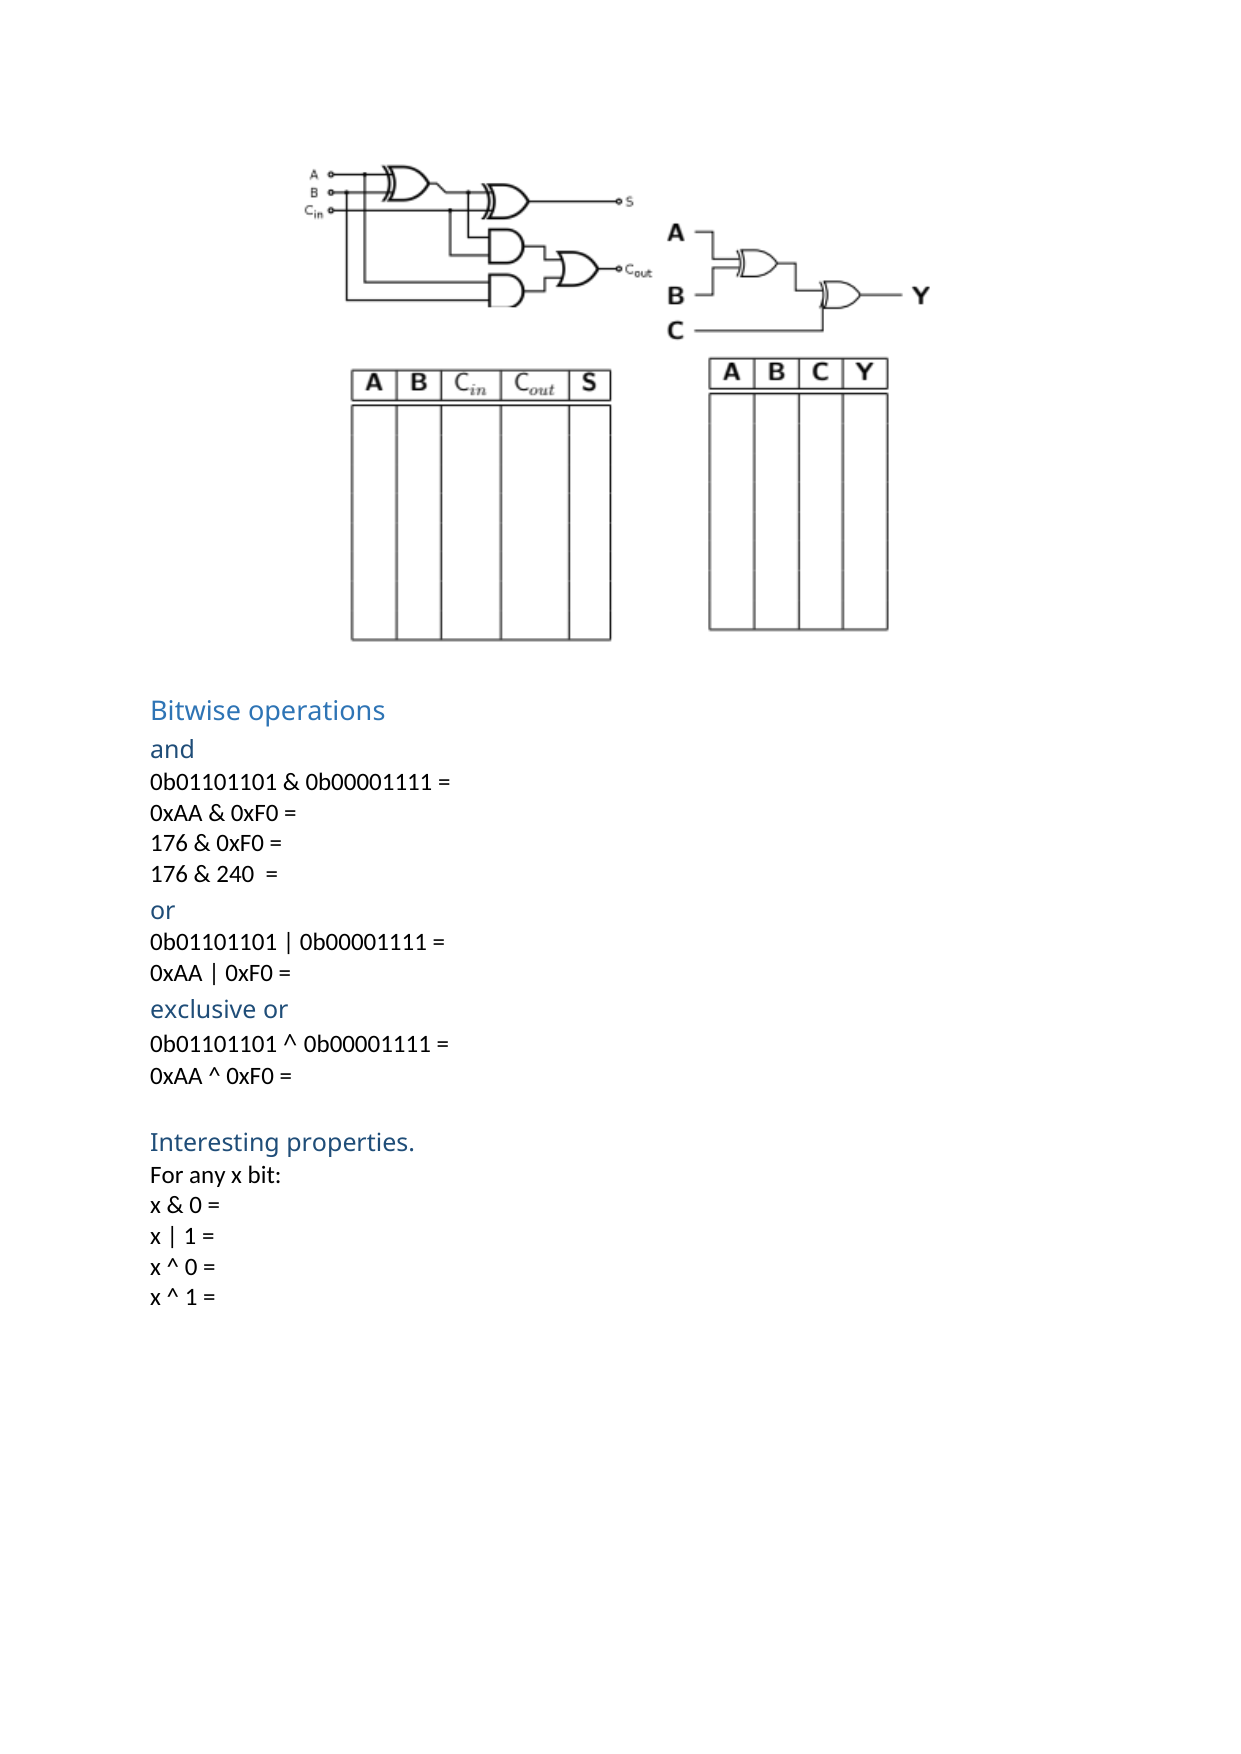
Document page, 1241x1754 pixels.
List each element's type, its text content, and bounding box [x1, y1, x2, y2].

text 176 & 0xF0 = [150, 827, 1090, 858]
text 0b01101101 & 0b00001111 = [150, 766, 1090, 797]
subtitle and [150, 732, 1090, 766]
subtitle Interesting properties. [150, 1125, 1090, 1159]
text x | 1 = [150, 1220, 1090, 1251]
text 0xAA ^ 0xF0 = [150, 1060, 1090, 1090]
text 0b01101101 | 0b00001111 = [150, 926, 1090, 957]
text 0xAA & 0xF0 = [150, 797, 1090, 827]
text 0b01101101 ^ 0b00001111 = [150, 1026, 1090, 1060]
subtitle exclusive or [150, 992, 1090, 1026]
subtitle or [150, 892, 1090, 926]
subtitle Bitwise operations [150, 691, 1090, 728]
text x ^ 1 = [150, 1281, 1090, 1312]
text x & 0 = [150, 1189, 1090, 1220]
text For any x bit: [150, 1159, 1090, 1189]
text x ^ 0 = [150, 1251, 1090, 1281]
text 0xAA | 0xF0 = [150, 957, 1090, 987]
text 176 & 240 = [150, 858, 1090, 888]
